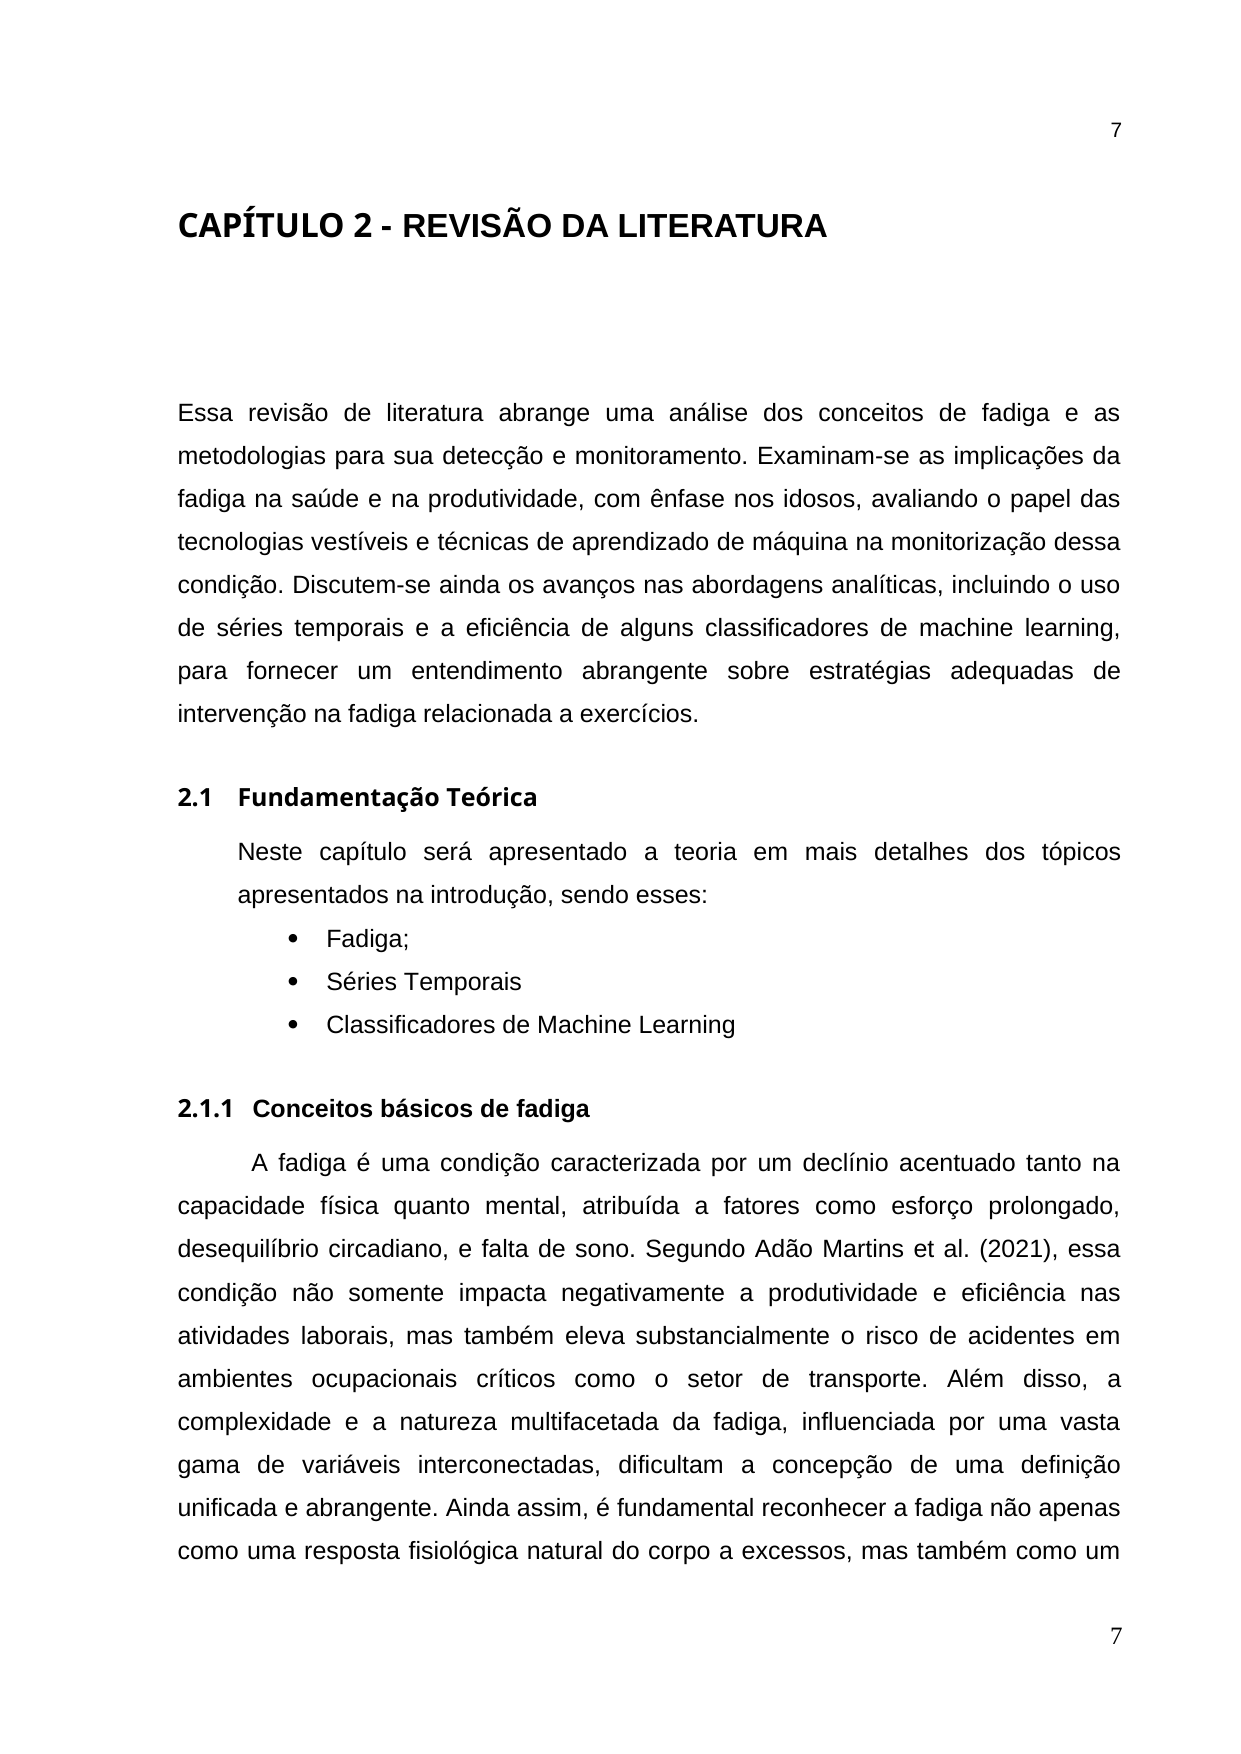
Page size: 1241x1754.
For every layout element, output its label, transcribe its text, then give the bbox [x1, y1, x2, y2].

list Fadiga; [288, 924, 1122, 952]
subtitle Fundamentação Teórica [177, 780, 1122, 814]
text Neste capítulo será apresentado a teoria em mais detalhes dos tópicos apresentados na introdução, sendo esses: [237, 837, 1122, 909]
text Essa revisão de literatura abrange uma análise dos conceitos de fadiga e as metodologias para sua detecção e monitoramento. Examinam-se as implicações da fadiga na saúde e na produtividade, com ênfase nos idosos, avaliando o papel das tecnologias vestíveis e técnicas de aprendizado de máquina na monitorização dessa condição. Discutem-se ainda os avanços nas abordagens analíticas, incluindo o uso de séries temporais e a eficiência de alguns classificadores de machine learning, para fornecer um entendimento abrangente sobre estratégias adequadas de intervenção na fadiga relacionada a exercícios. [177, 398, 1122, 728]
list Classificadores de Machine Learning [288, 1010, 1122, 1039]
subtitle Conceitos básicos de fadiga [177, 1091, 1122, 1125]
list Séries Temporais [288, 967, 1122, 996]
subtitle REVISÃO DA LITERATURA [177, 202, 1122, 248]
